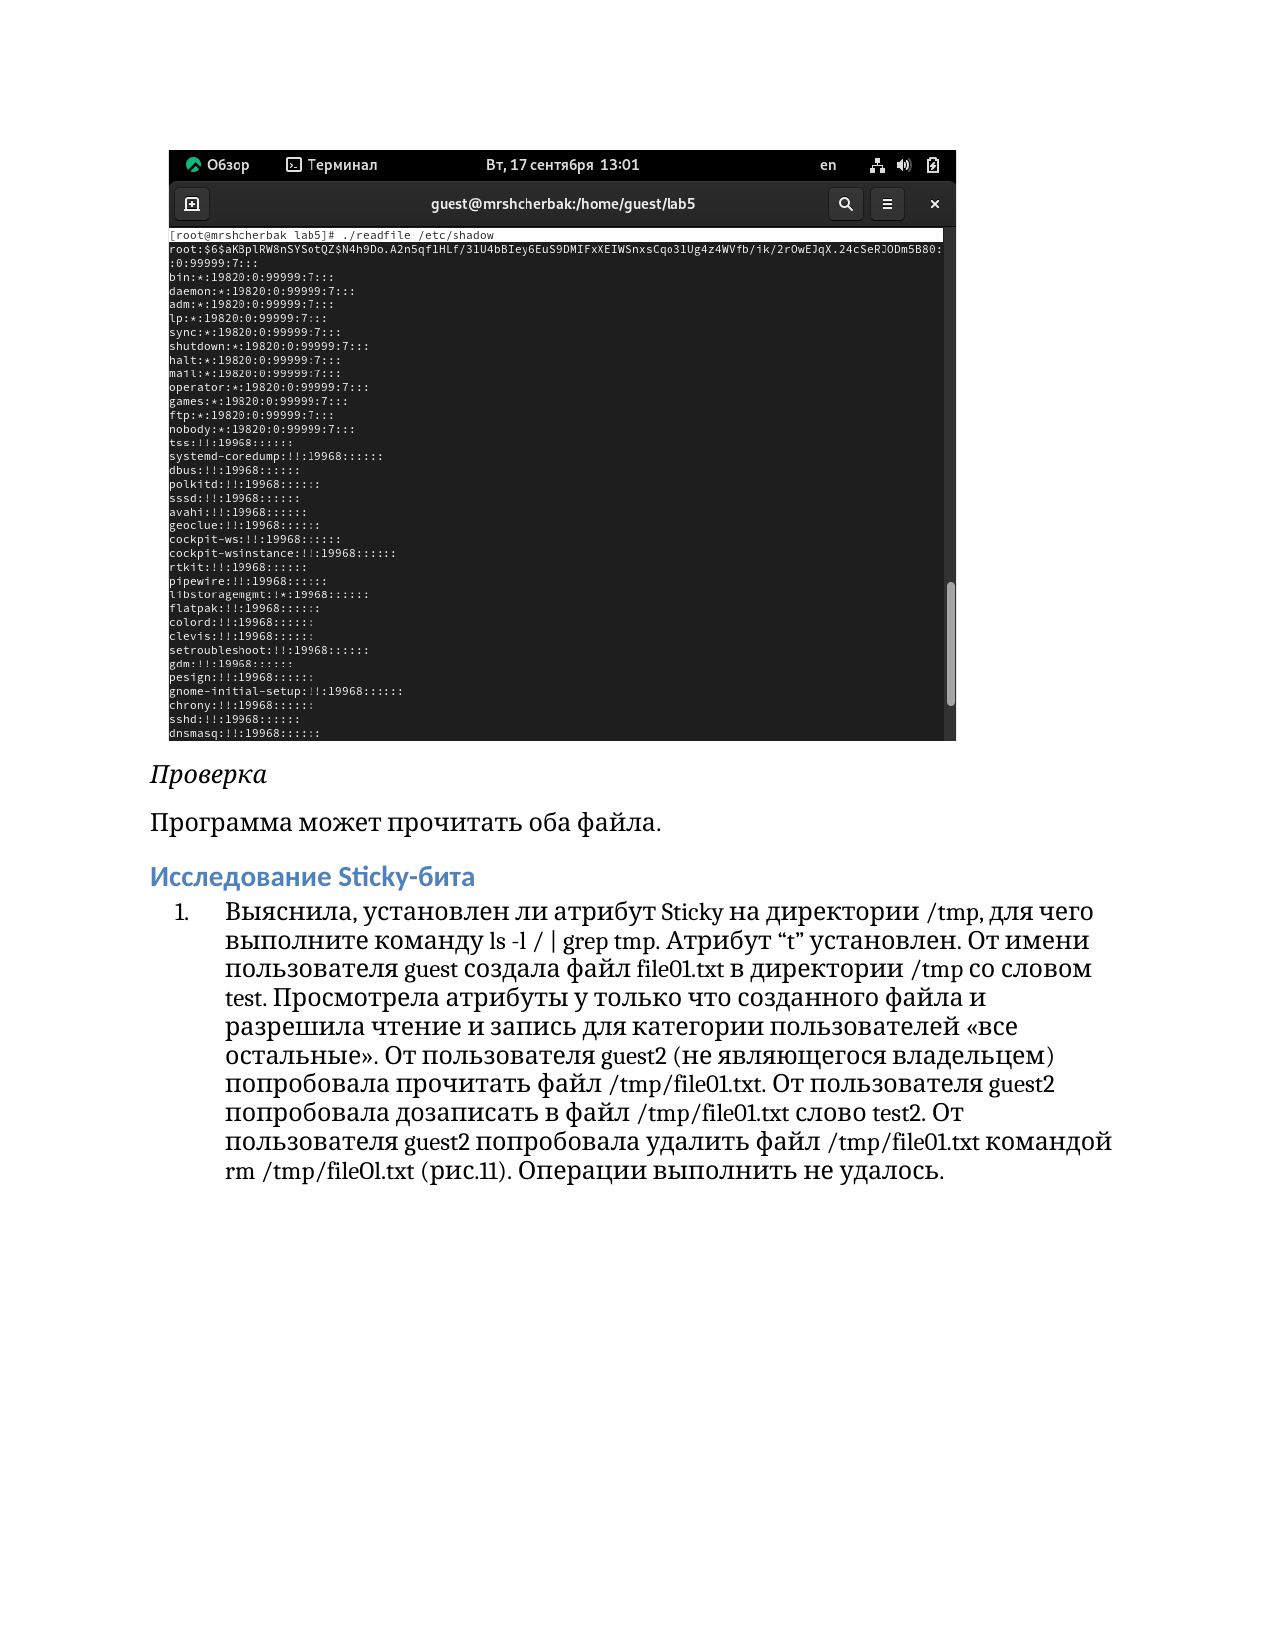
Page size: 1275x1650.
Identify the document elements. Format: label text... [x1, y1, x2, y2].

text Программа может прочитать оба файла. [150, 809, 1125, 838]
text Проверка [150, 761, 1125, 790]
picture [168, 150, 957, 741]
subtitle Исследование Sticky-бита [150, 858, 1125, 894]
list Выяснила, установлен ли атрибут Sticky на директории /tmp, для чего выполните команду ls -l / | grep tmp. Атрибут “t” установлен. От имени пользователя guest создала файл file01.txt в директории /tmp со словом test. Просмотрела атрибуты у только что созданного файла и разрешила чтение и запись для категории пользователей «все остальные». От пользователя guest2 (не являющегося владельцем) попробовала прочитать файл /tmp/file01.txt. От пользователя guest2 попробовала дозаписать в файл /tmp/file01.txt слово test2. От пользователя guest2 попробовала удалить файл /tmp/file01.txt командой rm /tmp/fileOl.txt (рис.11). Операции выполнить не удалось. [175, 898, 1125, 1185]
